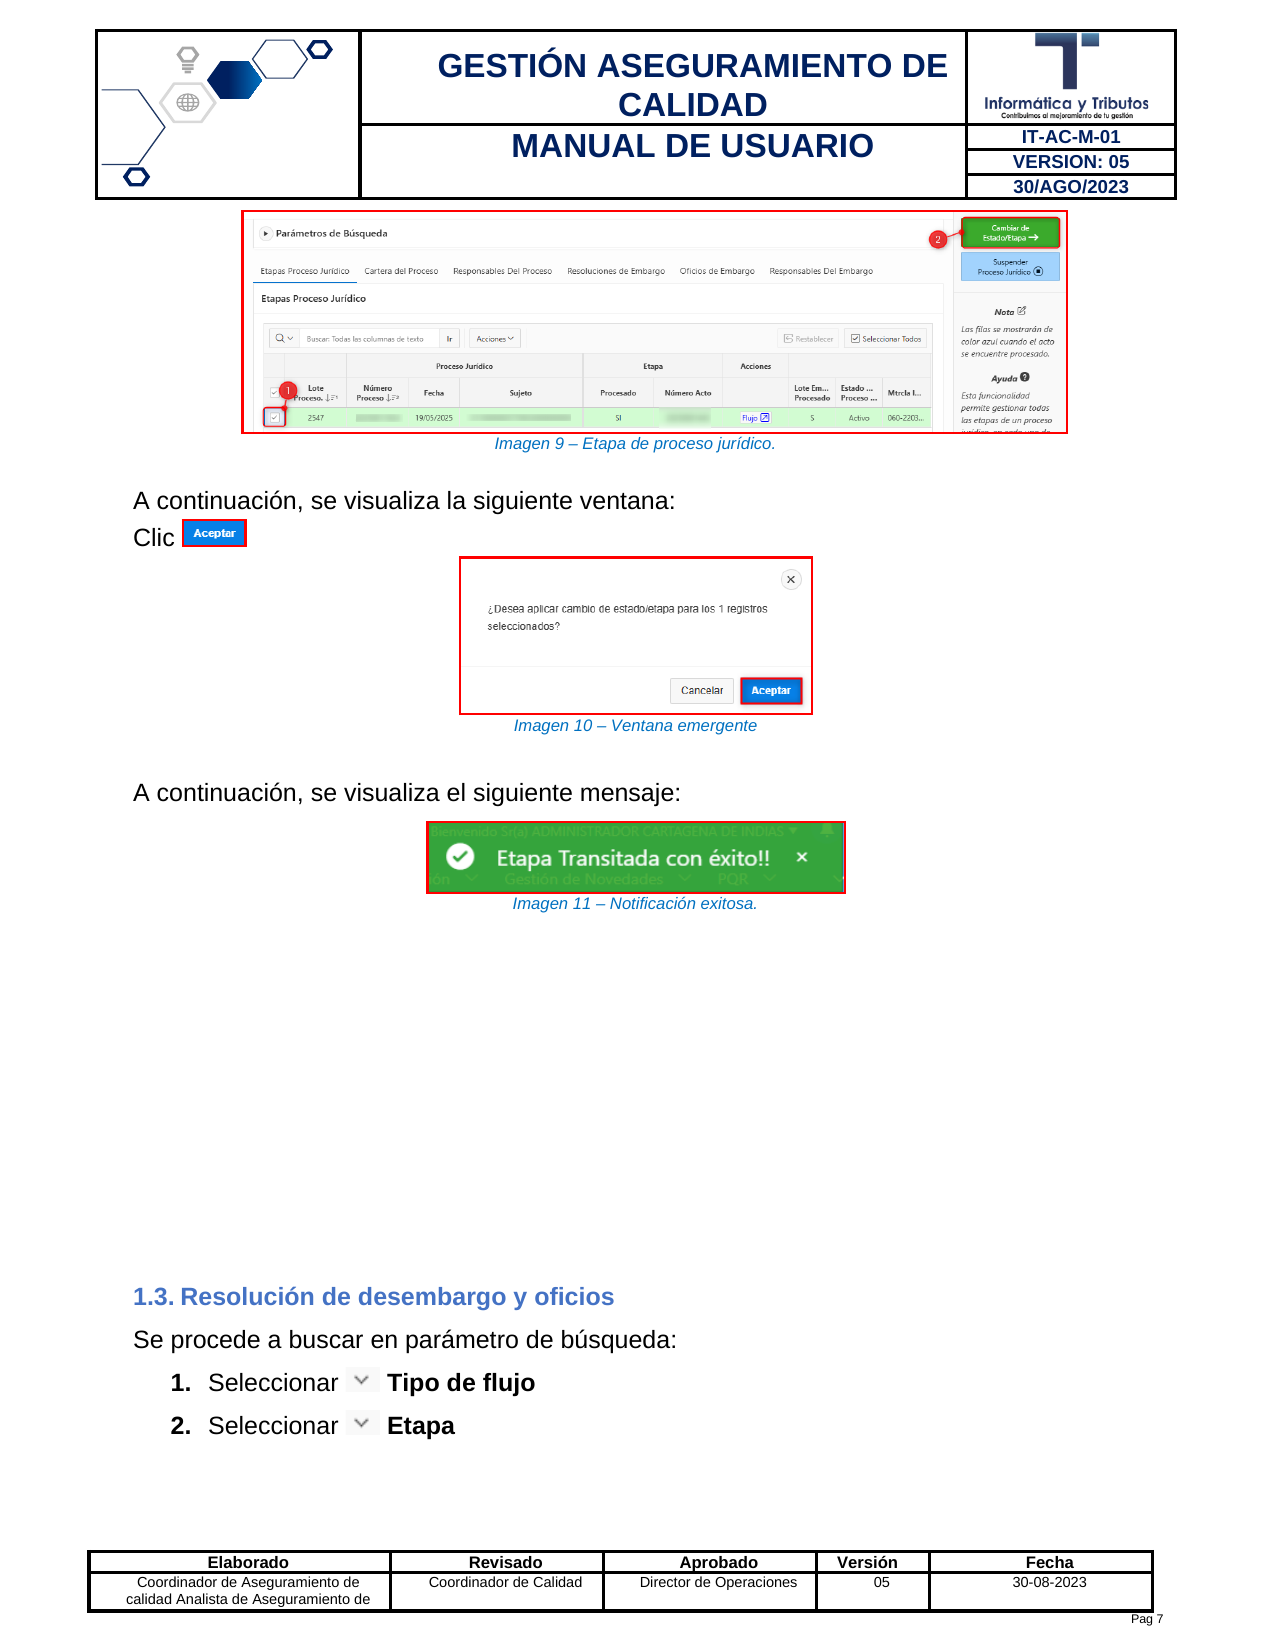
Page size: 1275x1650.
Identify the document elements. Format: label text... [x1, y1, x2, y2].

picture [984, 32, 1149, 120]
subtitle Resolución de desembargo y oficios [133, 1281, 1139, 1310]
picture [345, 1410, 380, 1435]
text A continuación, se visualiza el siguiente mensaje: [133, 778, 1139, 806]
text Imagen 11 – Notificación exitosa. [133, 894, 1139, 913]
text Imagen 9 – Etapa de proceso jurídico. [133, 434, 1139, 453]
picture [345, 1367, 380, 1392]
text Imagen 10 – Ventana emergente [133, 715, 1139, 734]
text Clic [133, 519, 1139, 552]
picture [244, 212, 1066, 432]
picture [184, 521, 244, 545]
list Seleccionar Etapa [170, 1411, 1139, 1439]
text A continuación, se visualiza la siguiente ventana: [133, 486, 1139, 515]
picture [461, 559, 811, 713]
picture [429, 823, 844, 892]
text Se procede a buscar en parámetro de búsqueda: [133, 1324, 1139, 1353]
list Seleccionar Tipo de flujo [170, 1368, 1139, 1396]
